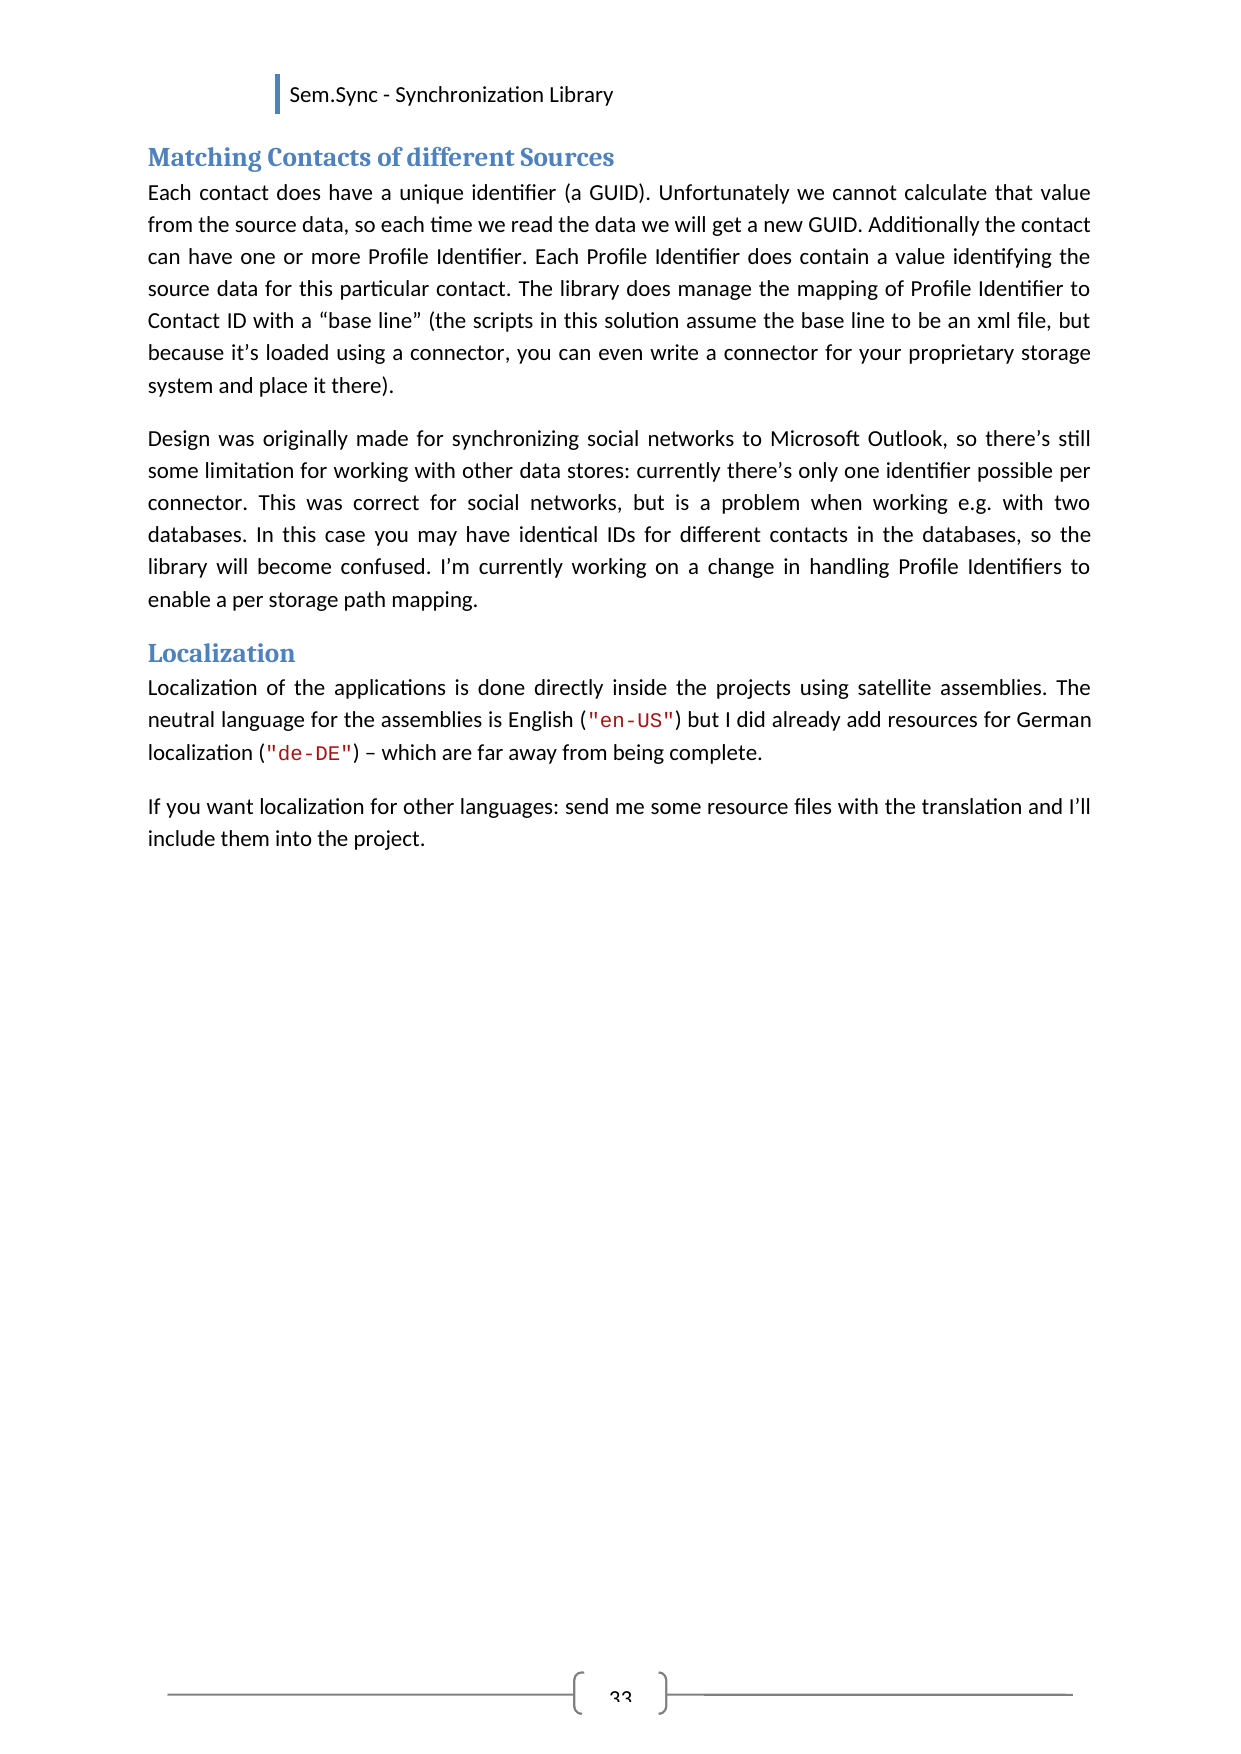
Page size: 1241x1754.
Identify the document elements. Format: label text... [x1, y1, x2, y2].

text Each contact does have a unique identifier (a GUID). Unfortunately we cannot calculate that value from the source data, so each time we read the data we will get a new GUID. Additionally the contact can have one or more Profile Identifier. Each Profile Identifier does contain a value identifying the source data for this particular contact. The library does manage the mapping of Profile Identifier to Contact ID with a “base line” (the scripts in this solution assume the base line to be an xml file, but because it’s loaded using a connector, you can even write a connector for your proprietary storage system and place it there). [148, 178, 1093, 399]
text Localization of the applications is done directly inside the projects using satellite assemblies. The neutral language for the assemblies is English ("en-US") but I did already add resources for German localization ("de-DE") – which are far away from being complete. [148, 673, 1093, 767]
text If you want localization for other languages: send me some resource files with the translation and I’ll include them into the project. [148, 792, 1093, 852]
subtitle Matching Contacts of different Sources [148, 142, 1093, 173]
text Design was originally made for synchronizing social networks to Microsoft Outlook, so there’s still some limitation for working with other data stores: currently there’s only one identifier possible per connector. This was correct for social networks, but is a problem when working e.g. with two databases. In this case you may have identical IDs for different contacts in the databases, so the library will become confused. I’m currently working on a change in handling Profile Identifiers to enable a per storage path mapping. [148, 424, 1093, 613]
subtitle Localization [148, 638, 1093, 669]
